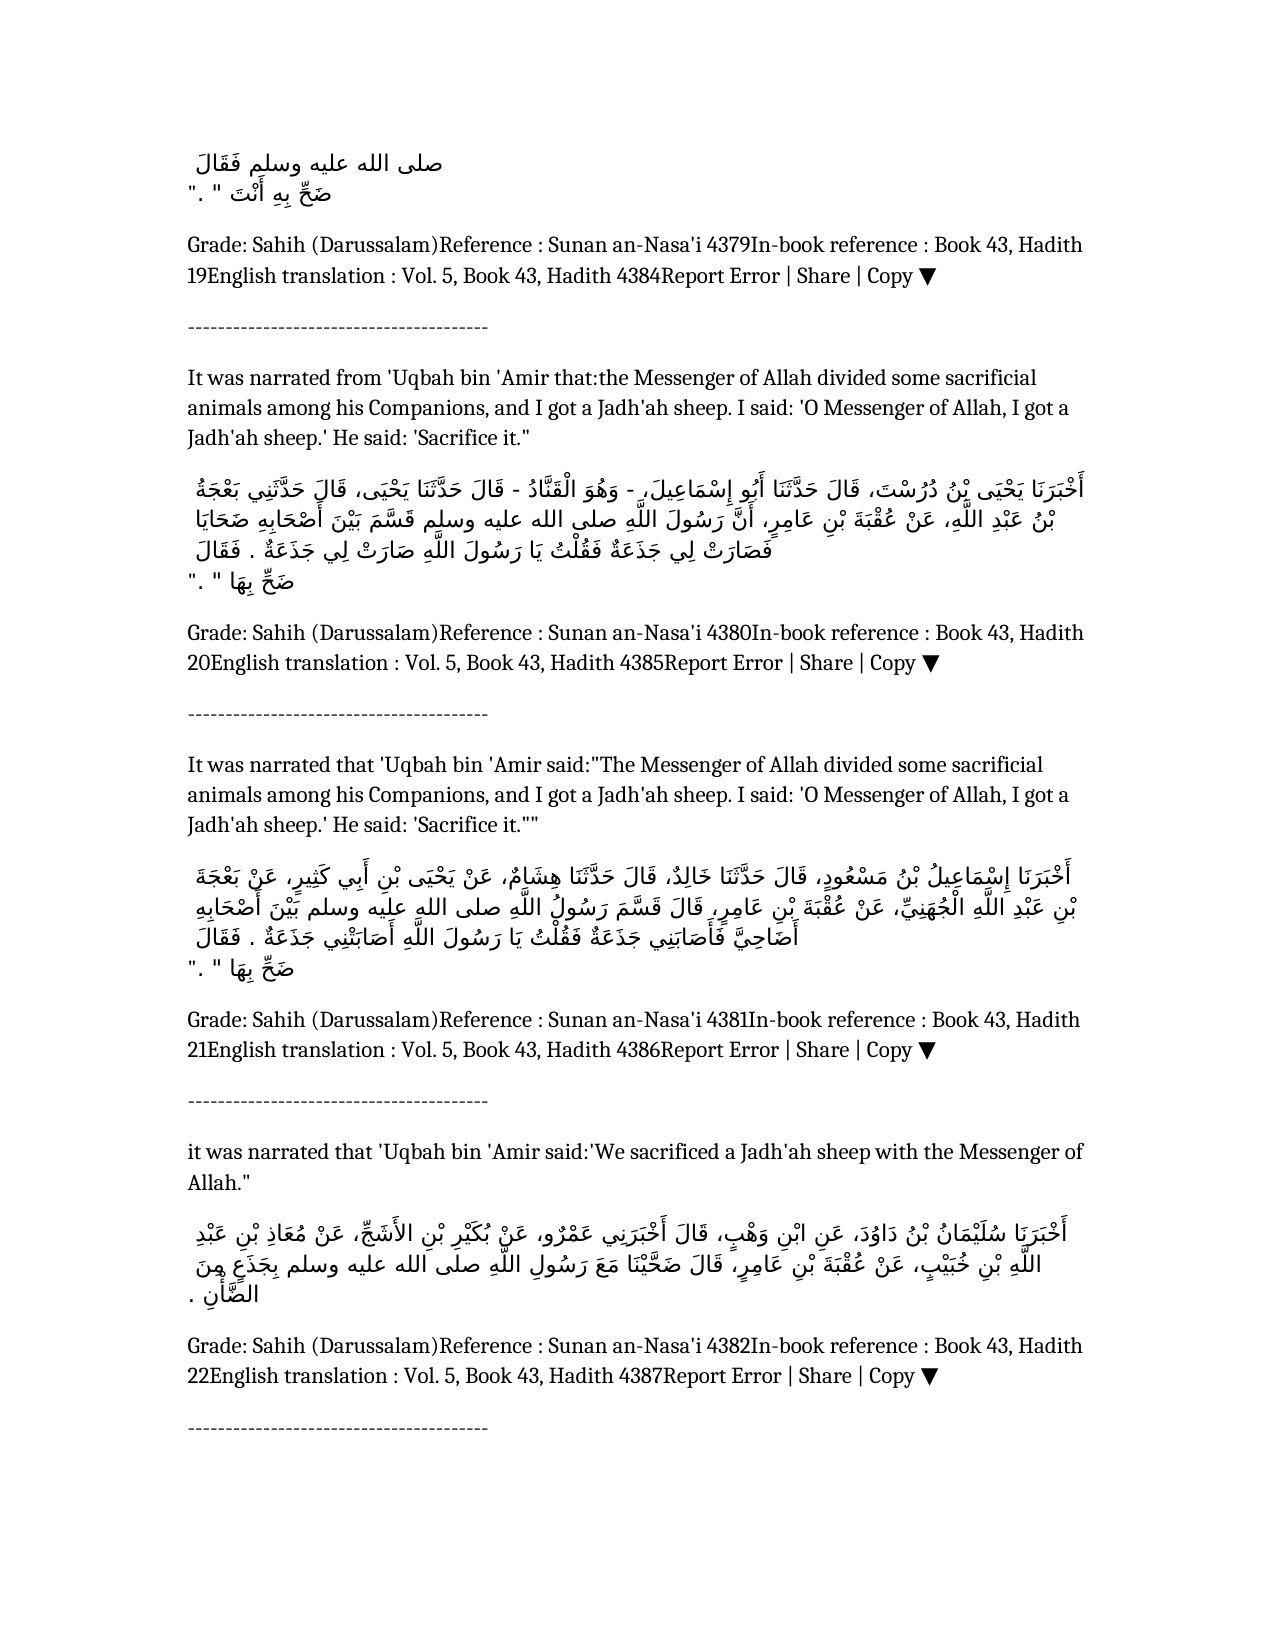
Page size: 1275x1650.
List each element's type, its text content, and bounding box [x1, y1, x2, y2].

text Grade: Sahih (Darussalam)Reference : Sunan an-Nasa'i 4379In-book reference : Book 43, Hadith 19English translation : Vol. 5, Book 43, Hadith 4384Report Error | Share | Copy ▼ [187, 232, 1087, 289]
text ---------------------------------------- [187, 313, 1087, 340]
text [187, 150, 1087, 207]
text ---------------------------------------- [187, 701, 1087, 727]
text Grade: Sahih (Darussalam)Reference : Sunan an-Nasa'i 4382In-book reference : Book 43, Hadith 22English translation : Vol. 5, Book 43, Hadith 4387Report Error | Share | Copy ▼ [187, 1333, 1087, 1390]
text it was narrated that 'Uqbah bin 'Amir said:'We sacrificed a Jadh'ah sheep with the Messenger of Allah." [187, 1139, 1087, 1196]
text Grade: Sahih (Darussalam)Reference : Sunan an-Nasa'i 4381In-book reference : Book 43, Hadith 21English translation : Vol. 5, Book 43, Hadith 4386Report Error | Share | Copy ▼ [187, 1007, 1087, 1063]
text أَخْبَرَنَا إِسْمَاعِيلُ بْنُ مَسْعُودٍ، قَالَ حَدَّثَنَا خَالِدٌ، قَالَ حَدَّثَنَا هِشَامٌ، عَنْ يَحْيَى بْنِ أَبِي كَثِيرٍ، عَنْ بَعْجَةَ بْنِ عَبْدِ اللَّهِ الْجُهَنِيِّ، عَنْ عُقْبَةَ بْنِ عَامِرٍ، قَالَ قَسَّمَ رَسُولُ اللَّهِ صلى الله عليه وسلم بَيْنَ أَصْحَابِهِ أَضَاحِيَّ فَأَصَابَنِي جَذَعَةٌ فَقُلْتُ يَا رَسُولَ اللَّهِ أَصَابَتْنِي جَذَعَةٌ ‏.‏ فَقَالَ ‏ "‏ ضَحِّ بِهَا ‏"‏ ‏.‏ [187, 863, 1087, 982]
text ---------------------------------------- [187, 1414, 1087, 1441]
text أَخْبَرَنَا سُلَيْمَانُ بْنُ دَاوُدَ، عَنِ ابْنِ وَهْبٍ، قَالَ أَخْبَرَنِي عَمْرٌو، عَنْ بُكَيْرِ بْنِ الأَشَجِّ، عَنْ مُعَاذِ بْنِ عَبْدِ اللَّهِ بْنِ خُبَيْبٍ، عَنْ عُقْبَةَ بْنِ عَامِرٍ، قَالَ ضَحَّيْنَا مَعَ رَسُولِ اللَّهِ صلى الله عليه وسلم بِجَذَعٍ مِنَ الضَّأْنِ ‏.‏ [187, 1220, 1087, 1308]
text ---------------------------------------- [187, 1088, 1087, 1114]
text It was narrated that 'Uqbah bin 'Amir said:"The Messenger of Allah divided some sacrificial animals among his Companions, and I got a Jadh'ah sheep. I said: 'O Messenger of Allah, I got a Jadh'ah sheep.' He said: 'Sacrifice it."" [187, 752, 1087, 839]
text Grade: Sahih (Darussalam)Reference : Sunan an-Nasa'i 4380In-book reference : Book 43, Hadith 20English translation : Vol. 5, Book 43, Hadith 4385Report Error | Share | Copy ▼ [187, 619, 1087, 676]
text It was narrated from 'Uqbah bin 'Amir that:the Messenger of Allah divided some sacrificial animals among his Companions, and I got a Jadh'ah sheep. I said: 'O Messenger of Allah, I got a Jadh'ah sheep.' He said: 'Sacrifice it." [187, 364, 1087, 451]
text أَخْبَرَنَا يَحْيَى بْنُ دُرُسْتَ، قَالَ حَدَّثَنَا أَبُو إِسْمَاعِيلَ، - وَهُوَ الْقَنَّادُ - قَالَ حَدَّثَنَا يَحْيَى، قَالَ حَدَّثَنِي بَعْجَةُ بْنُ عَبْدِ اللَّهِ، عَنْ عُقْبَةَ بْنِ عَامِرٍ، أَنَّ رَسُولَ اللَّهِ صلى الله عليه وسلم قَسَّمَ بَيْنَ أَصْحَابِهِ ضَحَايَا فَصَارَتْ لِي جَذَعَةٌ فَقُلْتُ يَا رَسُولَ اللَّهِ صَارَتْ لِي جَذَعَةٌ ‏.‏ فَقَالَ ‏ "‏ ضَحِّ بِهَا ‏"‏ ‏.‏ [187, 476, 1087, 595]
